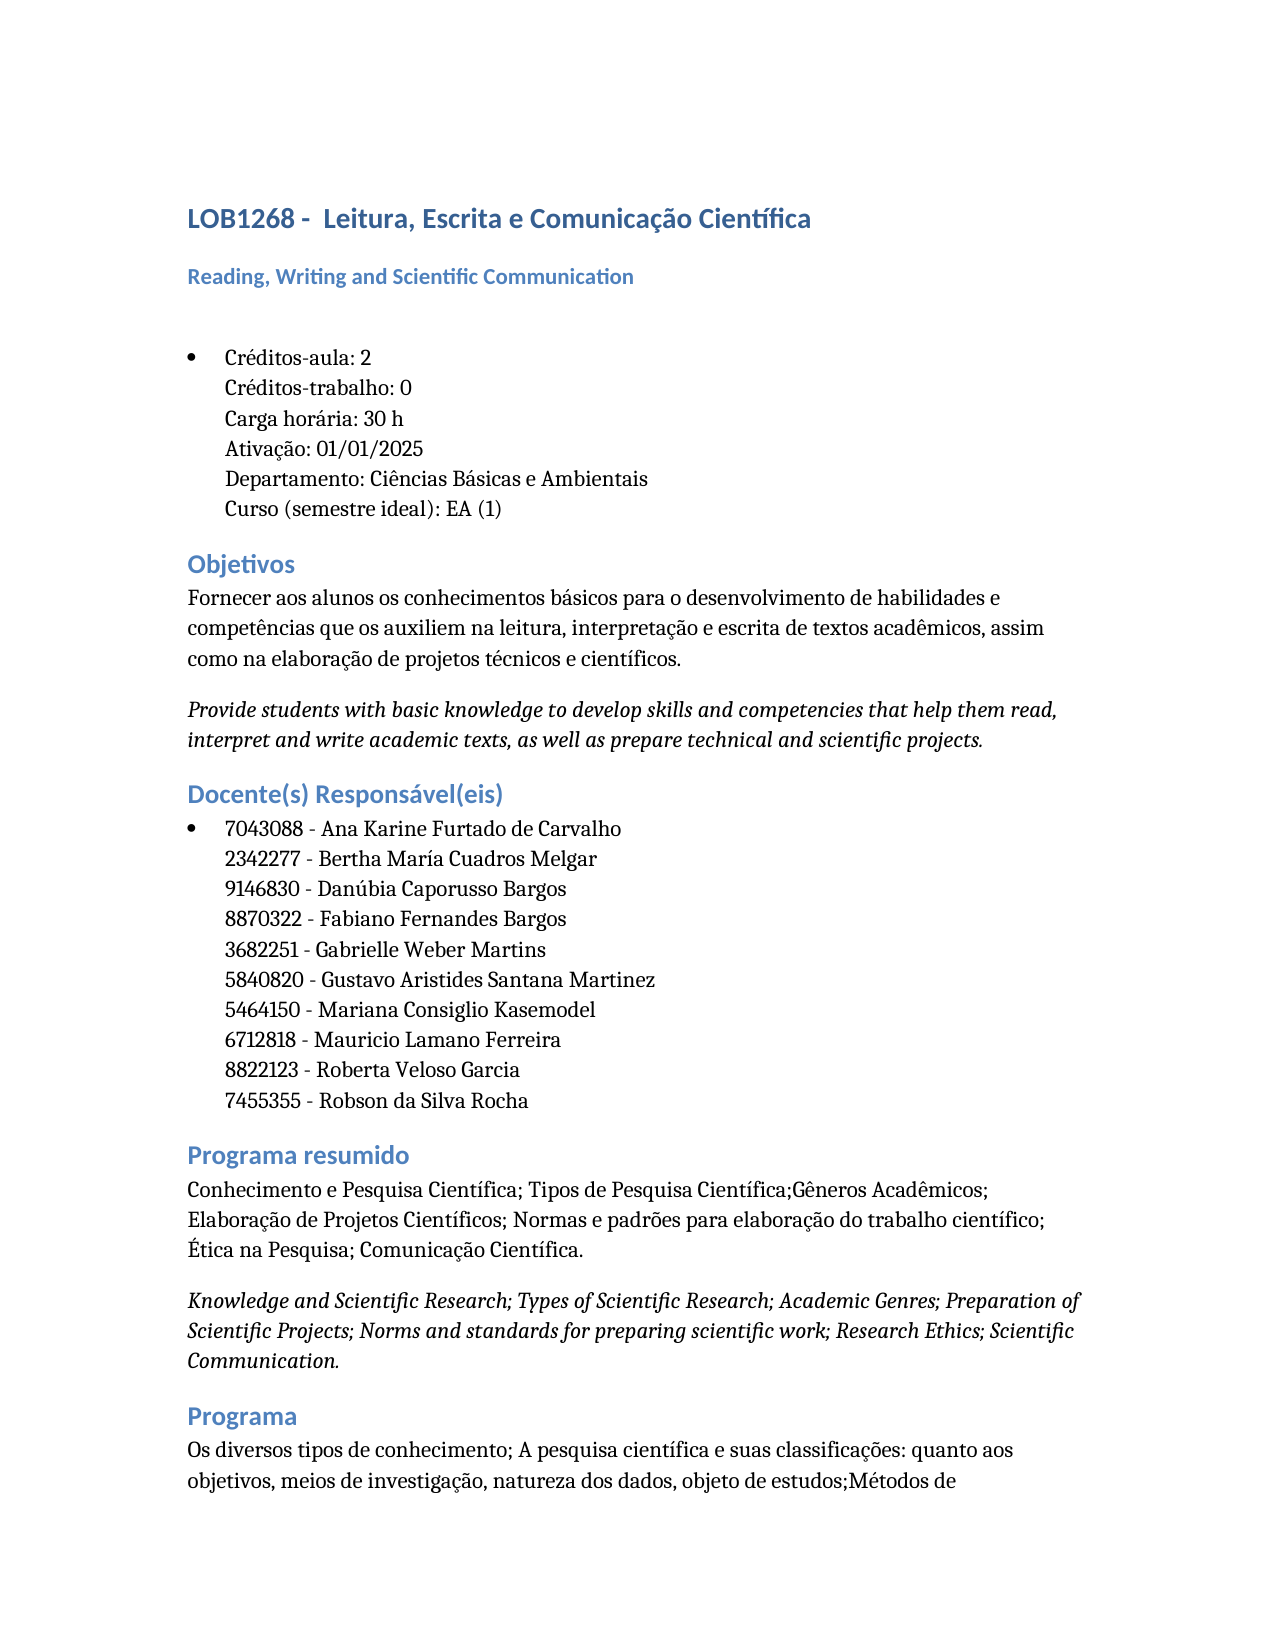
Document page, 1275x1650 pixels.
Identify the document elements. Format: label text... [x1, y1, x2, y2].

subtitle Objetivos [187, 547, 1087, 580]
subtitle Reading, Writing and Scientific Communication [187, 262, 1087, 290]
subtitle Programa [187, 1399, 1087, 1432]
text Knowledge and Scientific Research; Types of Scientific Research; Academic Genres; Preparation of Scientific Projects; Norms and standards for preparing scientific work; Research Ethics; Scientific Communication. [187, 1288, 1087, 1375]
list 7043088 - Ana Karine Furtado de Carvalho 2342277 - Bertha María Cuadros Melgar 9146830 - Danúbia Caporusso Bargos 8870322 - Fabiano Fernandes Bargos 3682251 - Gabrielle Weber Martins 5840820 - Gustavo Aristides Santana Martinez 5464150 - Mariana Consiglio Kasemodel 6712818 - Mauricio Lamano Ferreira 8822123 - Roberta Veloso Garcia 7455355 - Robson da Silva Rocha [187, 816, 1087, 1114]
list Créditos-aula: 2 Créditos-trabalho: 0 Carga horária: 30 h Ativação: 01/01/2025 Departamento: Ciências Básicas e Ambientais Curso (semestre ideal): EA (1) [187, 345, 1087, 522]
subtitle Programa resumido [187, 1138, 1087, 1172]
text Provide students with basic knowledge to develop skills and competencies that help them read, interpret and write academic texts, as well as prepare technical and scientific projects. [187, 696, 1087, 753]
text Fornecer aos alunos os conhecimentos básicos para o desenvolvimento de habilidades e competências que os auxiliem na leitura, interpretação e escrita de textos acadêmicos, assim como na elaboração de projetos técnicos e científicos. [187, 585, 1087, 672]
text Conhecimento e Pesquisa Científica; Tipos de Pesquisa Científica;Gêneros Acadêmicos; Elaboração de Projetos Científicos; Normas e padrões para elaboração do trabalho científico; Ética na Pesquisa; Comunicação Científica. [187, 1176, 1087, 1263]
subtitle LOB1268 - Leitura, Escrita e Comunicação Científica [187, 200, 1087, 236]
subtitle Docente(s) Responsável(eis) [187, 778, 1087, 811]
